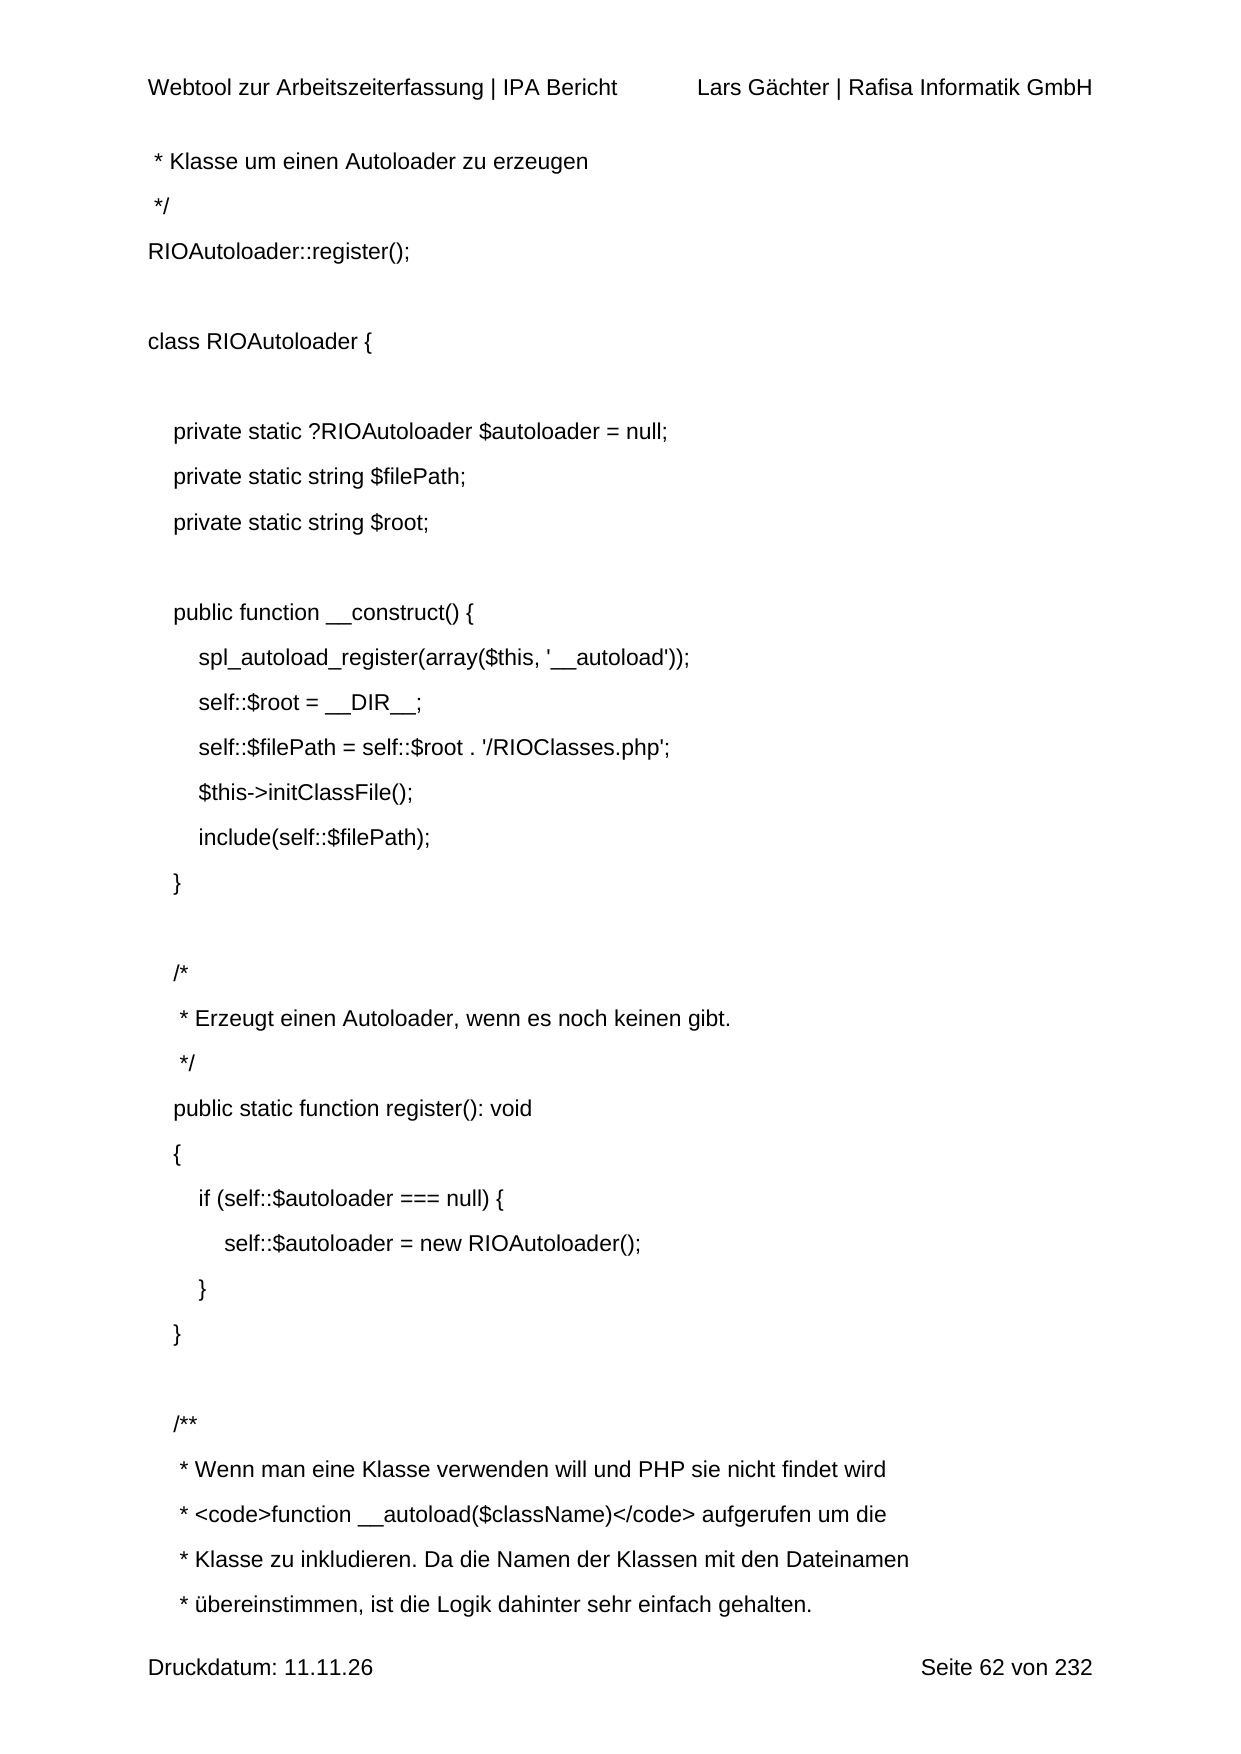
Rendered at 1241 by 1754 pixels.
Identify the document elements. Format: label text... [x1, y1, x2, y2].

text private static string $filePath; [148, 463, 1093, 490]
text */ [148, 193, 1093, 219]
text self::$root = __DIR__; [148, 689, 1093, 715]
text class RIOAutoloader { [148, 328, 1093, 354]
text $this->initClassFile(); [148, 779, 1093, 805]
text */ [148, 1050, 1093, 1076]
text public static function register(): void [148, 1095, 1093, 1121]
text self::$autoloader = new RIOAutoloader(); [148, 1230, 1093, 1256]
text * übereinstimmen, ist die Logik dahinter sehr einfach gehalten. [148, 1591, 1093, 1617]
text include(self::$filePath); [148, 824, 1093, 851]
text * Klasse zu inkludieren. Da die Namen der Klassen mit den Dateinamen [148, 1546, 1093, 1572]
text private static ?RIOAutoloader $autoloader = null; [148, 418, 1093, 444]
text * Wenn man eine Klasse verwenden will und PHP sie nicht findet wird [148, 1456, 1093, 1482]
text RIOAutoloader::register(); [148, 238, 1093, 264]
text if (self::$autoloader === null) { [148, 1185, 1093, 1211]
text private static string $root; [148, 508, 1093, 535]
text * Klasse um einen Autoloader zu erzeugen [148, 148, 1093, 174]
text * Erzeugt einen Autoloader, wenn es noch keinen gibt. [148, 1004, 1093, 1031]
text } [148, 1275, 1093, 1302]
text public function __construct() { [148, 599, 1093, 625]
text self::$filePath = self::$root . '/RIOClasses.php'; [148, 734, 1093, 760]
text spl_autoload_register(array($this, '__autoload')); [148, 644, 1093, 670]
text } [148, 869, 1093, 896]
text /* [148, 959, 1093, 986]
text } [148, 1320, 1093, 1347]
text /** [148, 1411, 1093, 1437]
text { [148, 1140, 1093, 1166]
text * <code>function __autoload($className)</code> aufgerufen um die [148, 1501, 1093, 1527]
